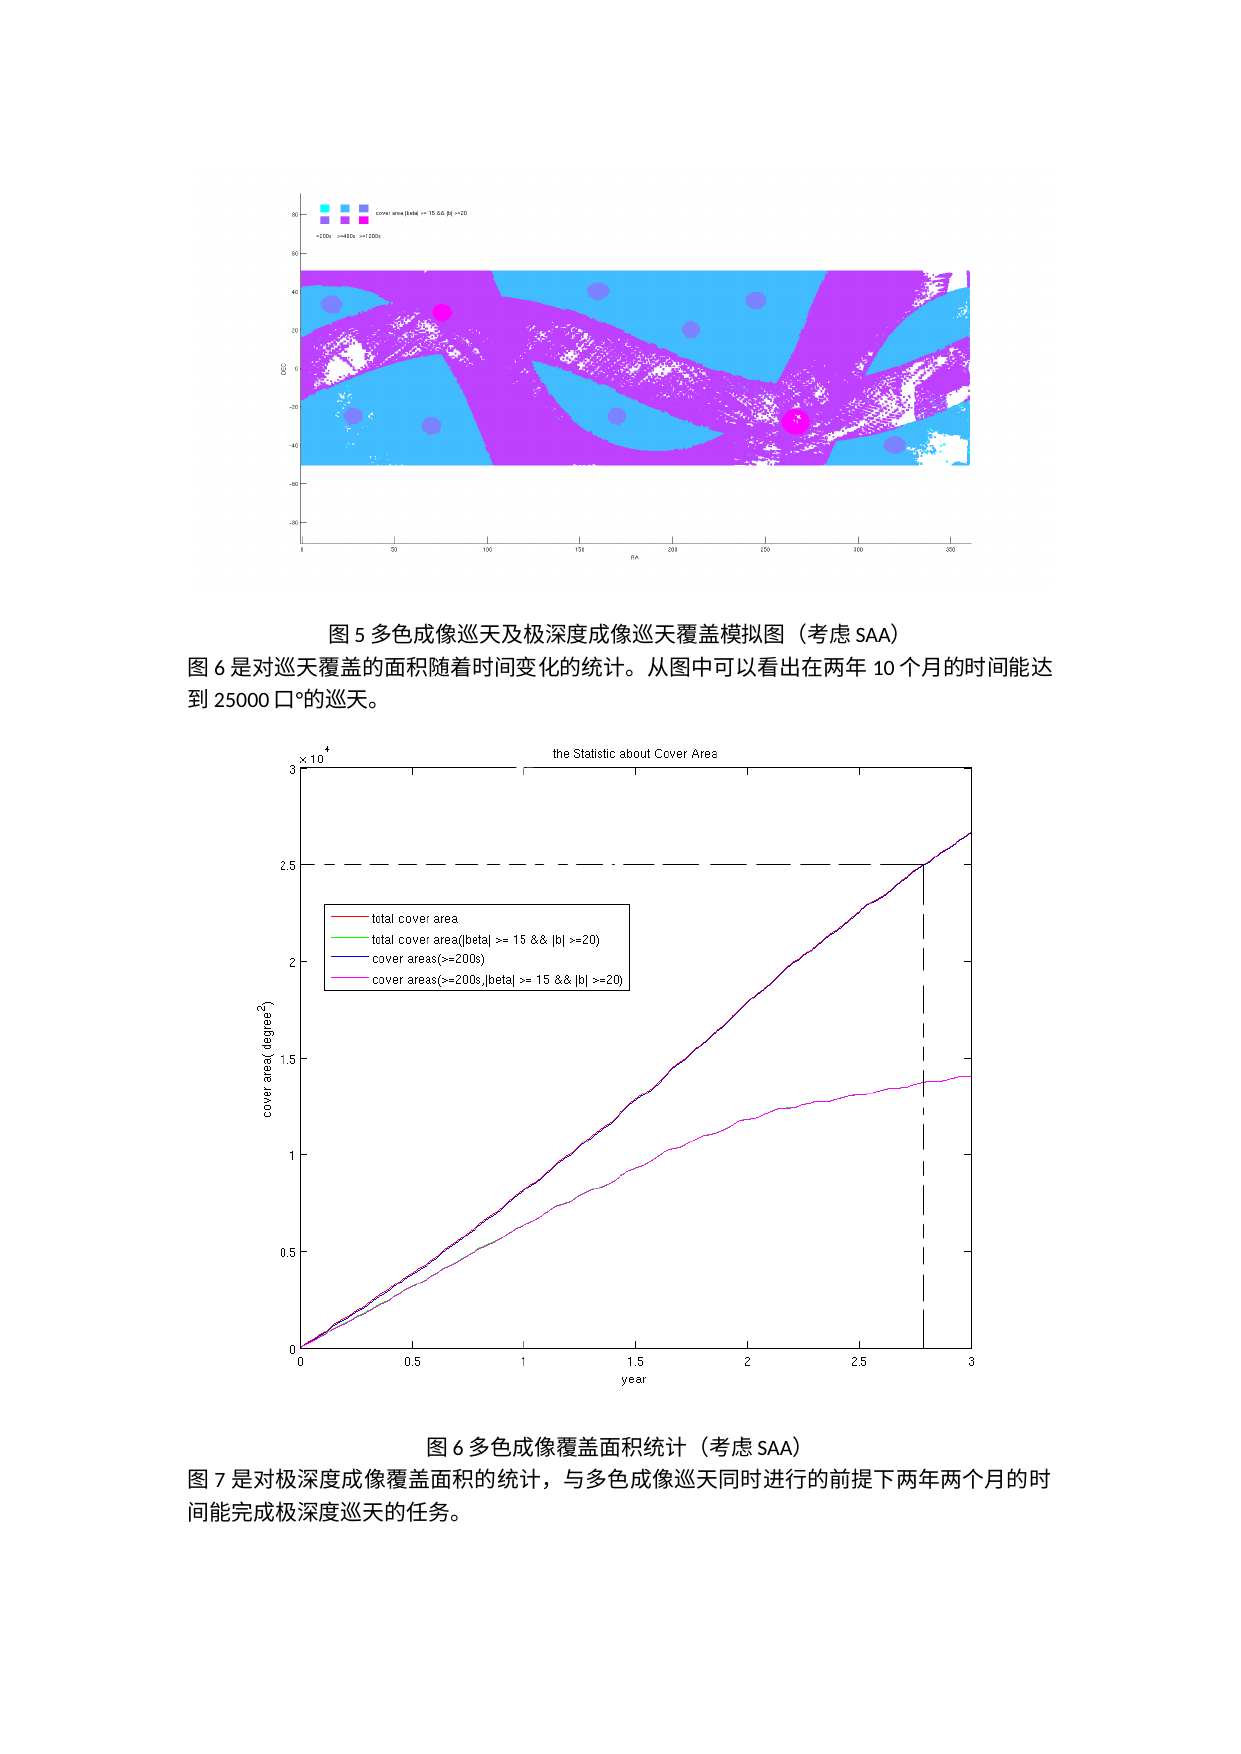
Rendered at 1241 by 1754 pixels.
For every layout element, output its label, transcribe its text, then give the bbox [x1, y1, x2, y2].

text 图5多色成像巡天及极深度成像巡天覆盖模拟图（考虑SAA） [187, 617, 1053, 649]
picture [187, 714, 1053, 1426]
text 图6 多色成像覆盖面积统计（考虑SAA） [187, 1429, 1053, 1462]
text 图7 是对极深度成像覆盖面积的统计，与多色成像巡天同时进行的前提下两年两个月的时间能完成极深度巡天的任务。 [187, 1462, 1053, 1527]
text 图6 是对巡天覆盖的面积随着时间变化的统计。从图中可以看出在两年10个月的时间能达到25000口°的巡天。 [187, 649, 1053, 714]
picture [187, 162, 1053, 590]
